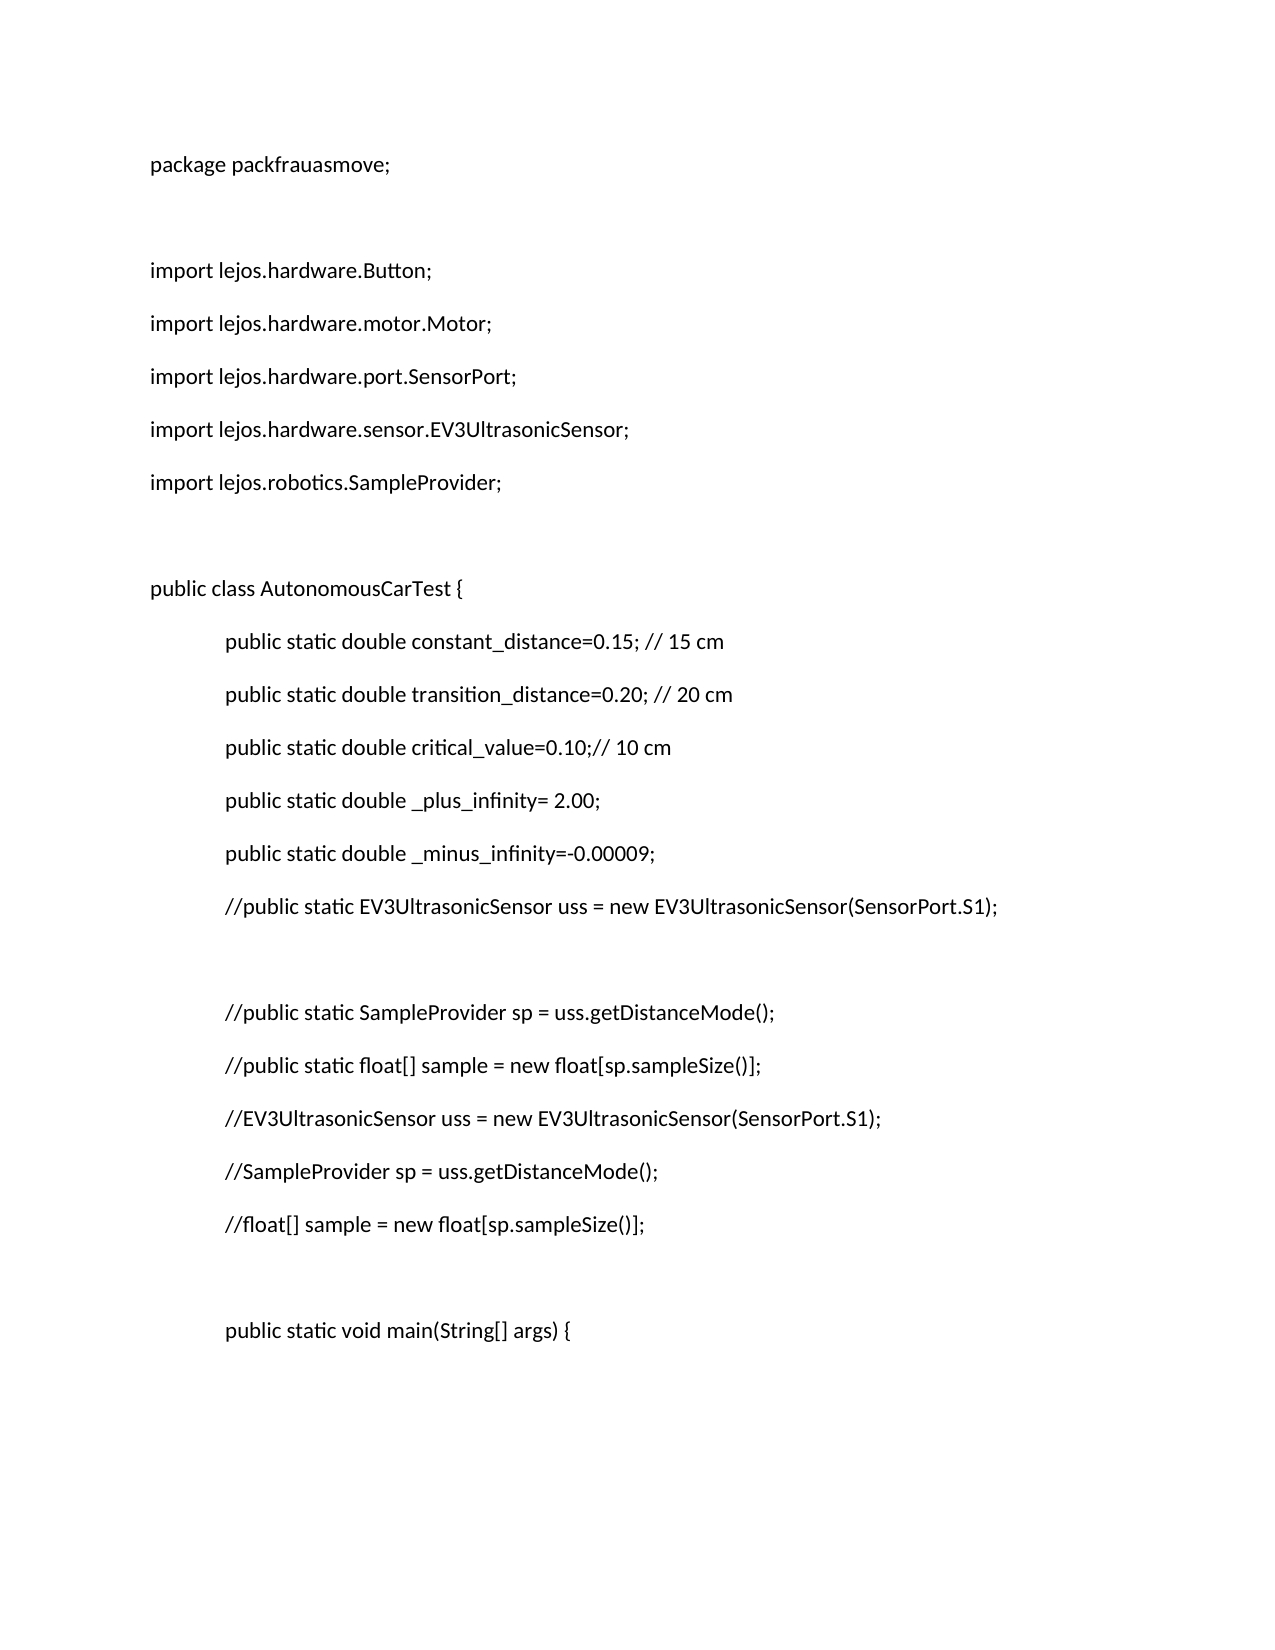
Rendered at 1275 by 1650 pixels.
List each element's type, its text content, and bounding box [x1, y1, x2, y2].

text import lejos.hardware.Button; [150, 256, 1125, 284]
text public static double transition_distance=0.20; // 20 cm [150, 680, 1125, 708]
text //float[] sample = new float[sp.sampleSize()]; [150, 1210, 1125, 1238]
text //public static SampleProvider sp = uss.getDistanceMode(); [150, 998, 1125, 1026]
text import lejos.hardware.port.SensorPort; [150, 362, 1125, 390]
text public static void main(String[] args) { [150, 1316, 1125, 1344]
text import lejos.hardware.sensor.EV3UltrasonicSensor; [150, 415, 1125, 443]
text public static double constant_distance=0.15; // 15 cm [150, 627, 1125, 655]
text //EV3UltrasonicSensor uss = new EV3UltrasonicSensor(SensorPort.S1); [150, 1104, 1125, 1132]
text public class AutonomousCarTest { [150, 574, 1125, 602]
text public static double _plus_infinity= 2.00; [150, 786, 1125, 814]
text //public static EV3UltrasonicSensor uss = new EV3UltrasonicSensor(SensorPort.S1); [150, 892, 1125, 920]
text import lejos.hardware.motor.Motor; [150, 309, 1125, 337]
text public static double critical_value=0.10;// 10 cm [150, 733, 1125, 761]
text package packfrauasmove; [150, 150, 1125, 178]
text public static double _minus_infinity=-0.00009; [150, 839, 1125, 867]
text //SampleProvider sp = uss.getDistanceMode(); [150, 1157, 1125, 1185]
text //public static float[] sample = new float[sp.sampleSize()]; [150, 1051, 1125, 1079]
text import lejos.robotics.SampleProvider; [150, 468, 1125, 496]
